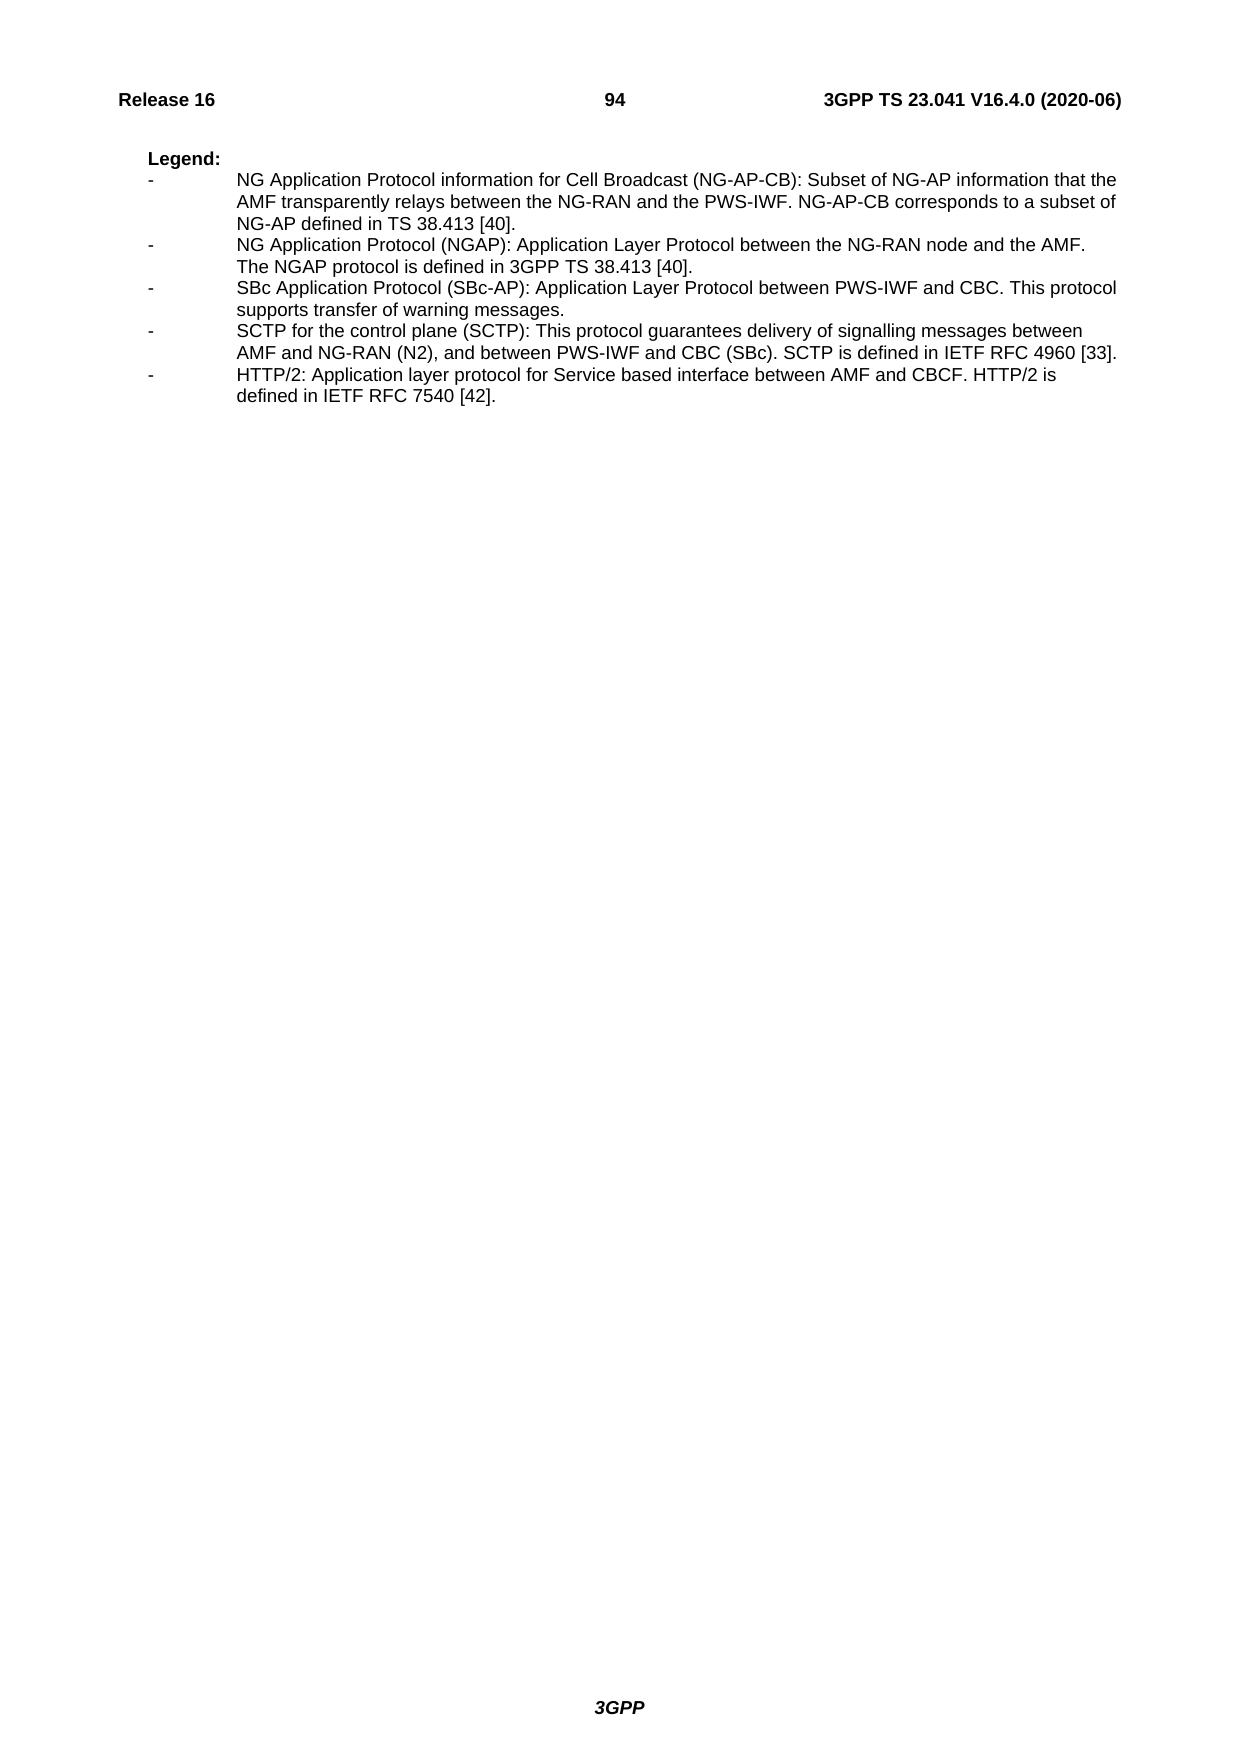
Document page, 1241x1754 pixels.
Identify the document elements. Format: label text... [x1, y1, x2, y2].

text Legend: [148, 148, 1122, 169]
text - NG Application Protocol information for Cell Broadcast (NG-AP-CB): Subset of NG-AP information that the AMF transparently relays between the NG-RAN and the PWS-IWF. NG-AP-CB corresponds to a subset of NG-AP defined in TS 38.413 [40]. [148, 169, 1122, 234]
text - SCTP for the control plane (SCTP): This protocol guarantees delivery of signalling messages between AMF and NG-RAN (N2), and between PWS-IWF and CBC (SBc). SCTP is defined in IETF RFC 4960 [33]. [148, 320, 1122, 363]
text - NG Application Protocol (NGAP): Application Layer Protocol between the NG-RAN node and the AMF. The NGAP protocol is defined in 3GPP TS 38.413 [40]. [148, 234, 1122, 277]
text - HTTP/2: Application layer protocol for Service based interface between AMF and CBCF. HTTP/2 is defined in IETF RFC 7540 [42]. [148, 363, 1122, 406]
text - SBc Application Protocol (SBc-AP): Application Layer Protocol between PWS-IWF and CBC. This protocol supports transfer of warning messages. [148, 277, 1122, 320]
